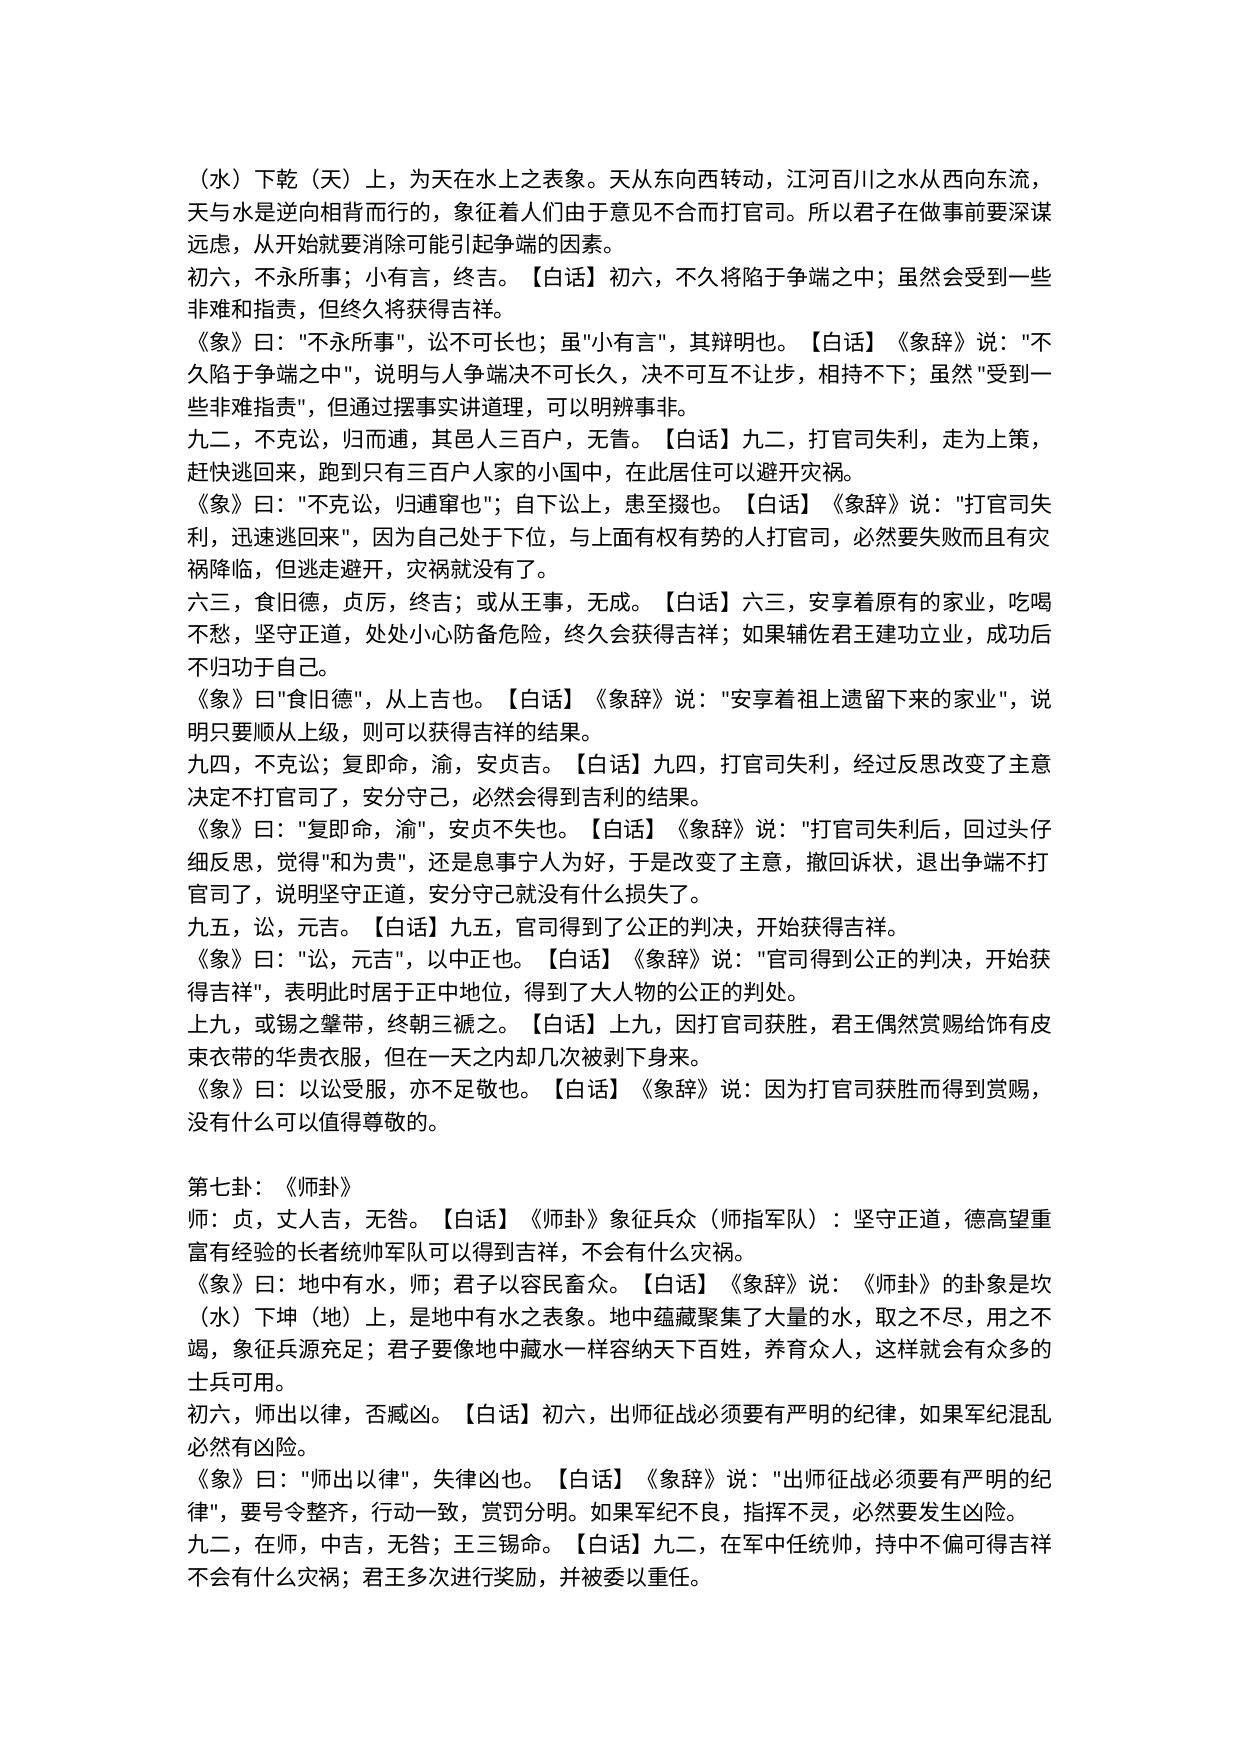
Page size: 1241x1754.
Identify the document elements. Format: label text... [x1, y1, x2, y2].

text 《象》曰："不克讼，归逋窜也"；自下讼上，患至掇也。【白话】《象辞》说："打官司失利，迅速逃回来"，因为自己处于下位，与上面有权有势的人打官司，必然要失败而且有灾祸降临，但逃走避开，灾祸就没有了。 [187, 487, 1053, 584]
text 上九，或锡之鞶带，终朝三褫之。【白话】上九，因打官司获胜，君王偶然赏赐给饰有皮束衣带的华贵衣服，但在一天之内却几次被剥下身来。 [187, 1007, 1053, 1072]
text 《象》曰："讼，元吉"，以中正也。【白话】《象辞》说："官司得到公正的判决，开始获得吉祥"，表明此时居于正中地位，得到了大人物的公正的判处。 [187, 942, 1053, 1007]
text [187, 162, 1053, 259]
text 《象》曰：以讼受服，亦不足敬也。【白话】《象辞》说：因为打官司获胜而得到赏赐，没有什么可以值得尊敬的。 [187, 1072, 1053, 1137]
text 师：贞，丈人吉，无咎。【白话】《师卦》象征兵众（师指军队）：坚守正道，德高望重富有经验的长者统帅军队可以得到吉祥，不会有什么灾祸。 [187, 1202, 1053, 1267]
text 初六，师出以律，否臧凶。【白话】初六，出师征战必须要有严明的纪律，如果军纪混乱必然有凶险。 [187, 1397, 1053, 1462]
text 九二，不克讼，归而逋，其邑人三百户，无眚。【白话】九二，打官司失利，走为上策，赶快逃回来，跑到只有三百户人家的小国中，在此居住可以避开灾祸。 [187, 422, 1053, 487]
text 《象》曰："师出以律"，失律凶也。【白话】《象辞》说："出师征战必须要有严明的纪律"，要号令整齐，行动一致，赏罚分明。如果军纪不良，指挥不灵，必然要发生凶险。 [187, 1462, 1053, 1527]
text 《象》曰：地中有水，师；君子以容民畜众。【白话】《象辞》说：《师卦》的卦象是坎（水）下坤（地）上，是地中有水之表象。地中蕴藏聚集了大量的水，取之不尽，用之不竭，象征兵源充足；君子要像地中藏水一样容纳天下百姓，养育众人，这样就会有众多的士兵可用。 [187, 1267, 1053, 1397]
text 九四，不克讼；复即命，渝，安贞吉。【白话】九四，打官司失利，经过反思改变了主意，决定不打官司了，安分守己，必然会得到吉利的结果。 [187, 747, 1053, 812]
text 《象》曰："不永所事"，讼不可长也；虽"小有言"，其辩明也。【白话】《象辞》说："不久陷于争端之中"，说明与人争端决不可长久，决不可互不让步，相持不下；虽然"受到一些非难指责"，但通过摆事实讲道理，可以明辨事非。 [187, 324, 1053, 422]
text 九二，在师，中吉，无咎；王三锡命。【白话】九二，在军中任统帅，持中不偏可得吉祥，不会有什么灾祸；君王多次进行奖励，并被委以重任。 [187, 1527, 1053, 1592]
text 《象》曰："复即命，渝"，安贞不失也。【白话】《象辞》说："打官司失利后，回过头仔细反思，觉得"和为贵"，还是息事宁人为好，于是改变了主意，撤回诉状，退出争端不打官司了，说明坚守正道，安分守己就没有什么损失了。 [187, 812, 1053, 909]
text 九五，讼，元吉。【白话】九五，官司得到了公正的判决，开始获得吉祥。 [187, 909, 1053, 942]
text 六三，食旧德，贞厉，终吉；或从王事，无成。【白话】六三，安享着原有的家业，吃喝不愁，坚守正道，处处小心防备危险，终久会获得吉祥；如果辅佐君王建功立业，成功后不归功于自己。 [187, 584, 1053, 682]
text 《象》曰"食旧德"，从上吉也。【白话】《象辞》说："安享着祖上遗留下来的家业"，说明只要顺从上级，则可以获得吉祥的结果。 [187, 682, 1053, 747]
text 初六，不永所事；小有言，终吉。【白话】初六，不久将陷于争端之中；虽然会受到一些非难和指责，但终久将获得吉祥。 [187, 259, 1053, 324]
text 第七卦：《师卦》 [187, 1169, 1053, 1202]
